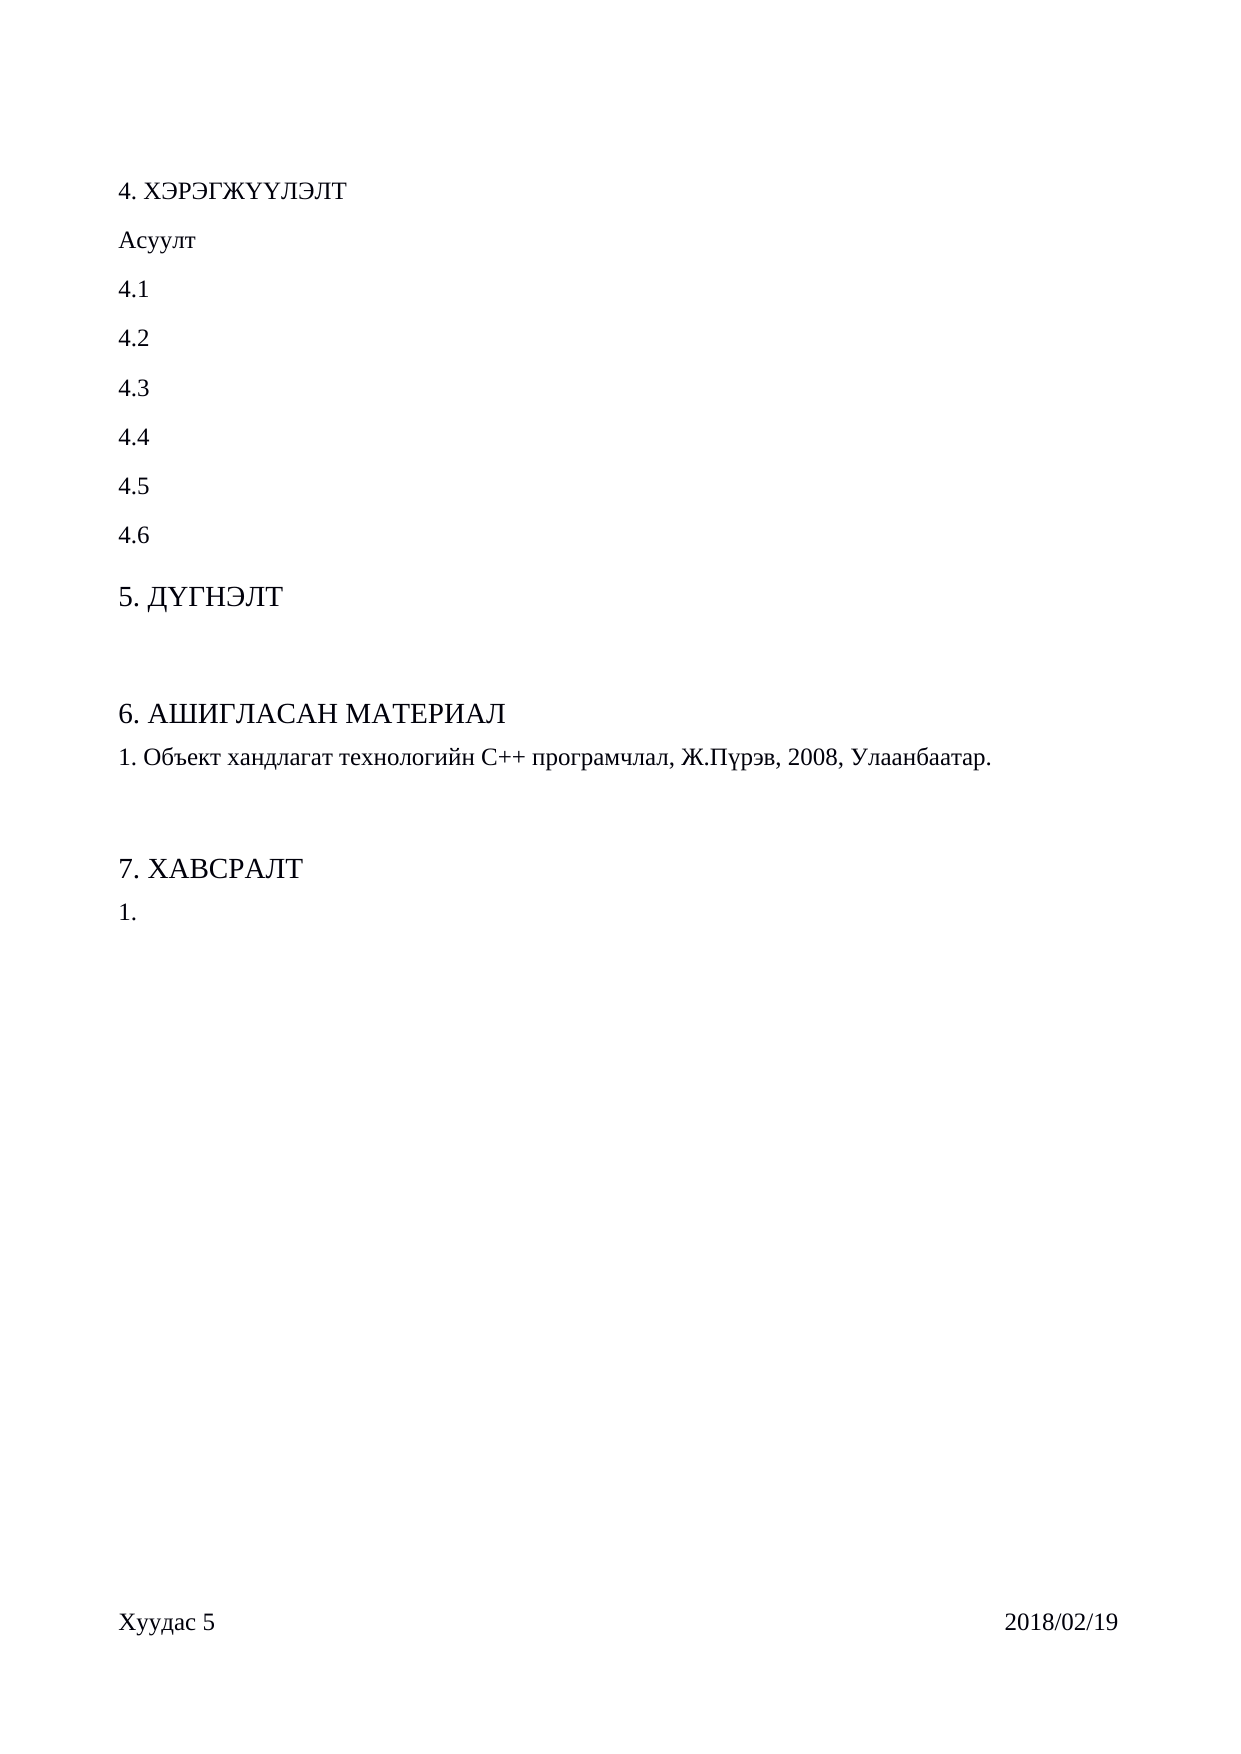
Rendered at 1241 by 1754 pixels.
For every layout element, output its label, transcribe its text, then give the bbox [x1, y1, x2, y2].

subtitle 7. ХАВСРАЛТ [118, 851, 1122, 884]
text 4.3 [118, 373, 1122, 401]
subtitle 6. АШИГЛАСАН МАТЕРИАЛ [118, 696, 1122, 730]
text 1. [118, 897, 1122, 926]
text 1. Объект хандлагат технологийн С++ програмчлал, Ж.Пүрэв, 2008, Улаанбаатар. [118, 742, 1122, 771]
text 4.4 [118, 422, 1122, 450]
text 4.1 [118, 274, 1122, 303]
subtitle 5. ДҮГНЭЛТ [118, 579, 1122, 613]
text 4. ХЭРЭГЖҮҮЛЭЛТ [118, 176, 1122, 205]
text 4.6 [118, 520, 1122, 548]
text 4.5 [118, 471, 1122, 499]
text 4.2 [118, 323, 1122, 352]
text Асуулт [118, 225, 1122, 254]
